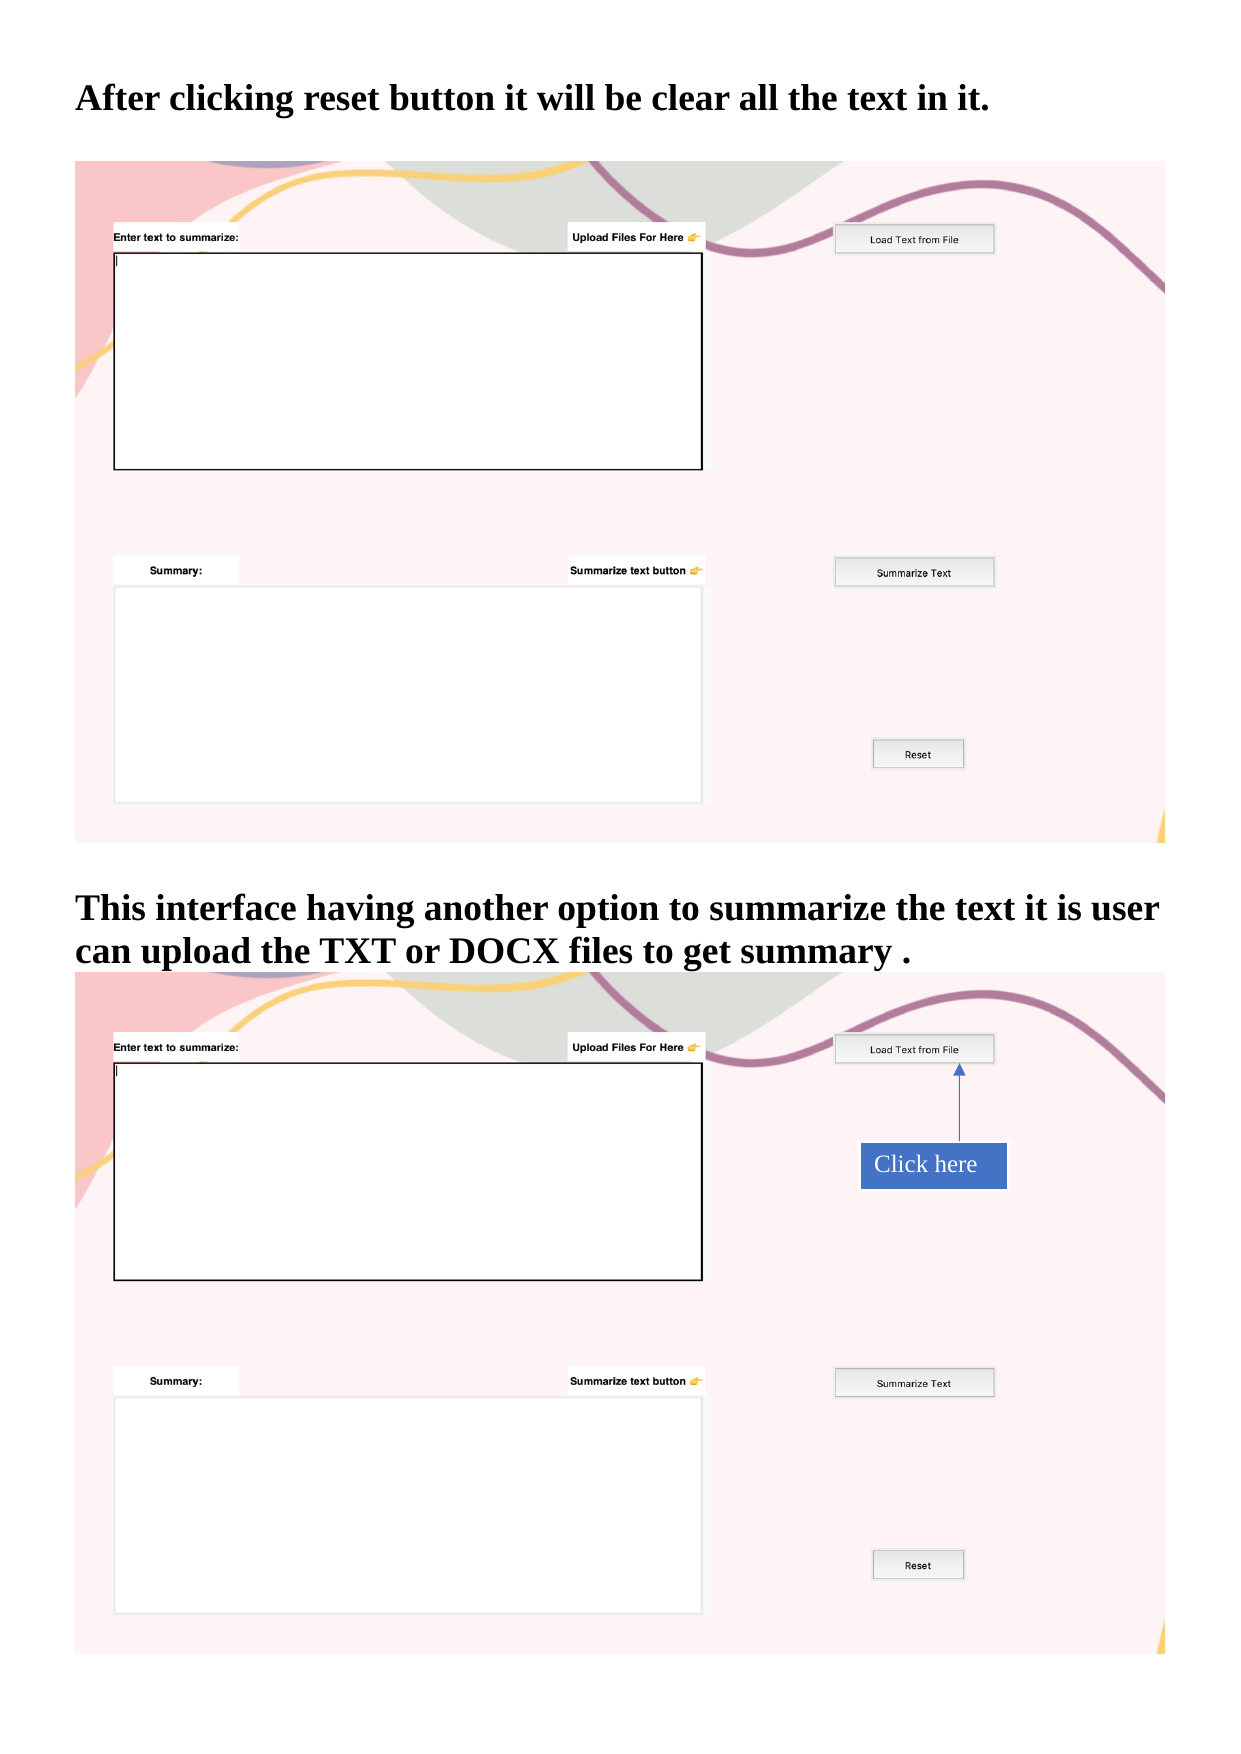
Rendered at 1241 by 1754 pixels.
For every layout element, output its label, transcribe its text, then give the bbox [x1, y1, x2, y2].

picture [75, 972, 1166, 1654]
text After clicking reset button it will be clear all the text in it. [75, 75, 1165, 118]
picture [75, 161, 1166, 843]
text This interface having another option to summarize the text it is user can upload the TXT or DOCX files to get summary . [75, 886, 1165, 972]
